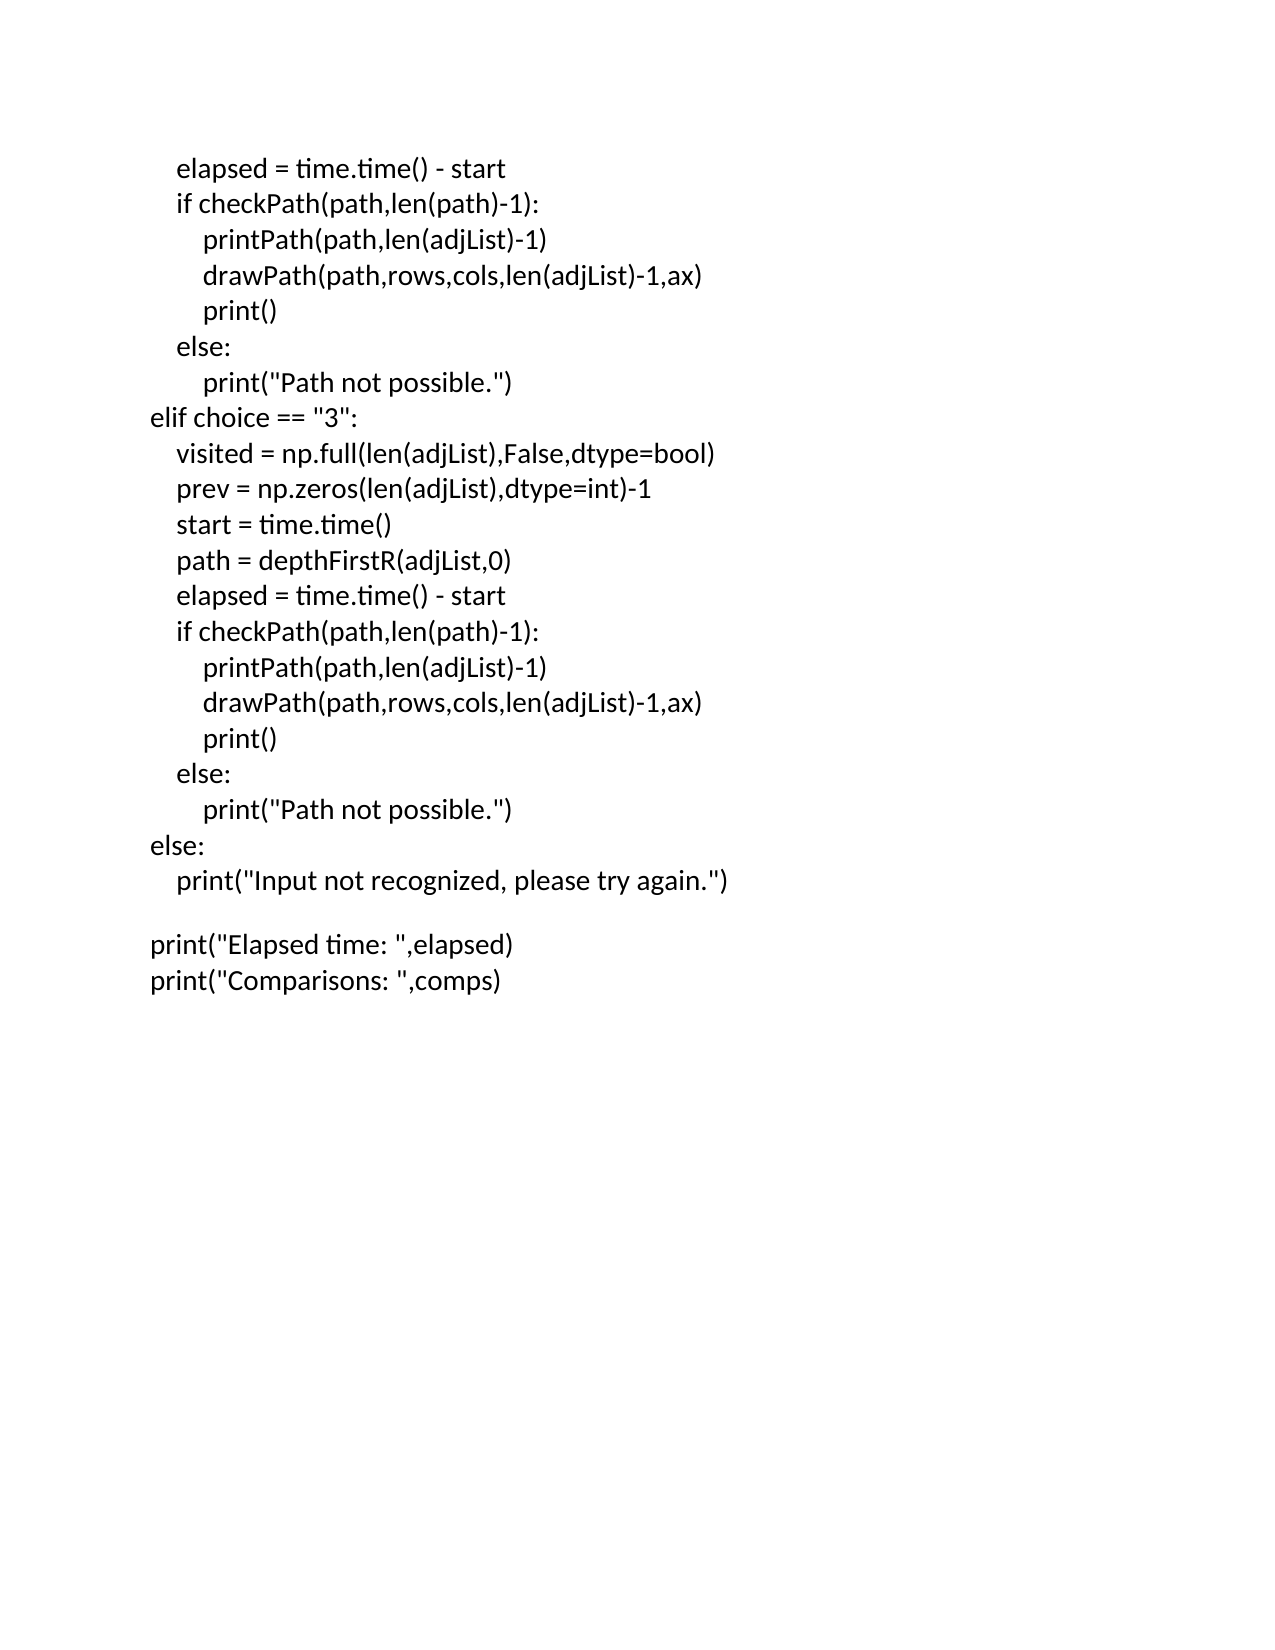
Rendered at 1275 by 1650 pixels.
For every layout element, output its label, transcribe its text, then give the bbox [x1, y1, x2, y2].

text drawPath(path,rows,cols,len(adjList)-1,ax) [150, 684, 1125, 720]
text else: [150, 756, 1125, 791]
text print("Comparisons: ",comps) [150, 962, 1125, 997]
text if checkPath(path,len(path)-1): [150, 186, 1125, 221]
text printPath(path,len(adjList)-1) [150, 221, 1125, 257]
text print("Path not possible.") [150, 364, 1125, 399]
text print("Path not possible.") [150, 791, 1125, 827]
text elif choice == "3": [150, 399, 1125, 435]
text elapsed = time.time() - start [150, 150, 1125, 186]
text else: [150, 328, 1125, 364]
text print() [150, 292, 1125, 328]
text drawPath(path,rows,cols,len(adjList)-1,ax) [150, 257, 1125, 292]
text print() [150, 720, 1125, 756]
text elapsed = time.time() - start [150, 577, 1125, 613]
text start = time.time() [150, 506, 1125, 542]
text visited = np.full(len(adjList),False,dtype=bool) [150, 435, 1125, 471]
text path = depthFirstR(adjList,0) [150, 542, 1125, 577]
text print("Input not recognized, please try again.") [150, 862, 1125, 898]
text print("Elapsed time: ",elapsed) [150, 926, 1125, 962]
text prev = np.zeros(len(adjList),dtype=int)-1 [150, 471, 1125, 506]
text printPath(path,len(adjList)-1) [150, 649, 1125, 684]
text else: [150, 827, 1125, 862]
text if checkPath(path,len(path)-1): [150, 613, 1125, 649]
